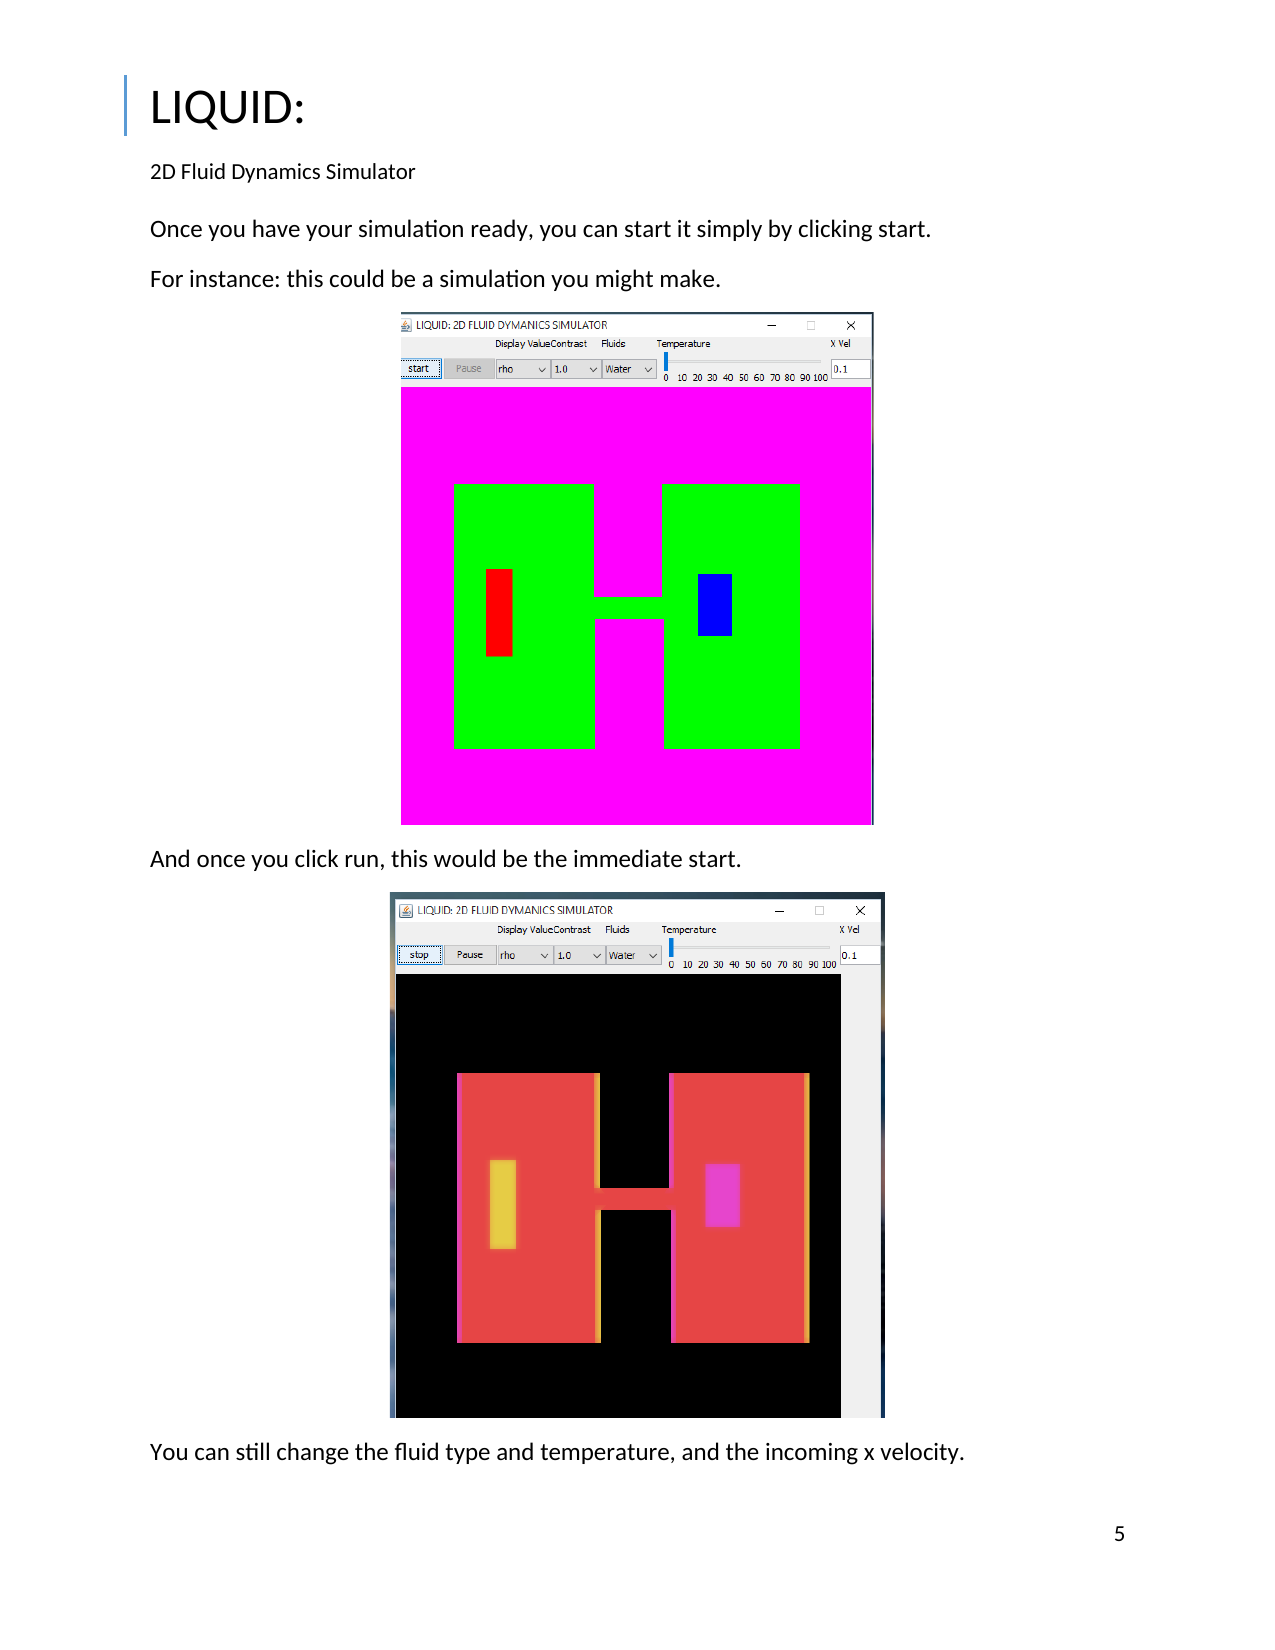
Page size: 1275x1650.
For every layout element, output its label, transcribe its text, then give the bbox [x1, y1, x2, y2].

picture [401, 312, 874, 825]
text For instance: this could be a simulation you might make. [150, 263, 1125, 294]
picture [389, 892, 885, 1418]
text You can still change the fluid type and temperature, and the incoming x velocity. [150, 1437, 1125, 1467]
text And once you click run, this would be the immediate start. [150, 843, 1125, 874]
text Once you have your simulation ready, you can start it simply by clicking start. [150, 213, 1125, 244]
